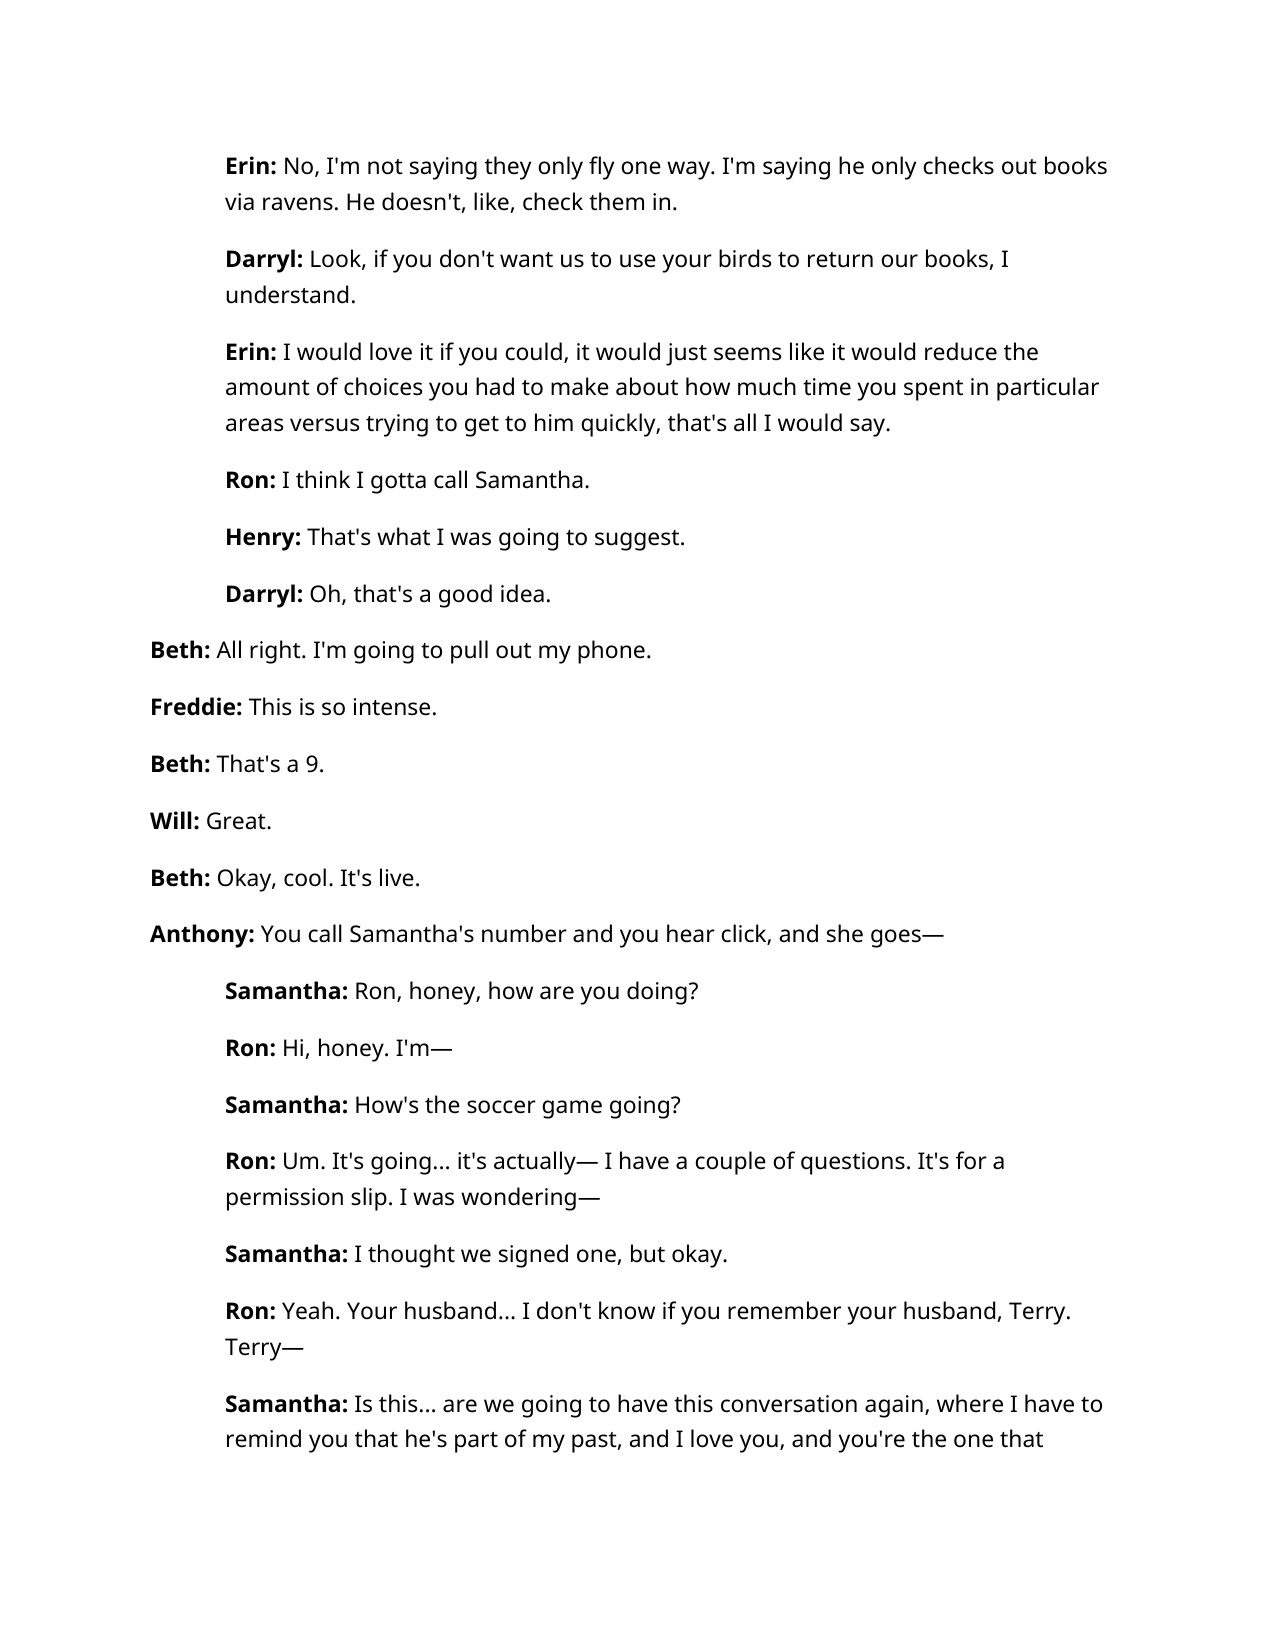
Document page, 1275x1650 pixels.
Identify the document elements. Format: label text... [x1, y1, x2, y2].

text Ron: I think I gotta call Samantha. [225, 464, 1125, 495]
text Beth: That's a 9. [150, 748, 1125, 779]
text Freddie: This is so intense. [150, 691, 1125, 722]
text Beth: All right. I'm going to pull out my phone. [150, 634, 1125, 666]
text Darryl: Look, if you don't want us to use your birds to return our books, I understand. [225, 243, 1125, 310]
text Samantha: How's the soccer game going? [225, 1088, 1125, 1120]
text Darryl: Oh, that's a good idea. [225, 578, 1125, 609]
text Henry: That's what I was going to suggest. [225, 521, 1125, 552]
text Will: Great. [150, 805, 1125, 836]
text Ron: Hi, honey. I'm— [225, 1032, 1125, 1063]
text Erin: I would love it if you could, it would just seems like it would reduce the amount of choices you had to make about how much time you spent in particular areas versus trying to get to him quickly, that's all I would say. [225, 335, 1125, 438]
text Beth: Okay, cool. It's live. [150, 861, 1125, 893]
text Ron: Um. It's going... it's actually— I have a couple of questions. It's for a permission slip. I was wondering— [225, 1145, 1125, 1212]
text Samantha: I thought we signed one, but okay. [225, 1238, 1125, 1269]
text Anthony: You call Samantha's number and you hear click, and she goes— [150, 918, 1125, 949]
text Ron: Yeah. Your husband... I don't know if you remember your husband, Terry. Terry— [225, 1295, 1125, 1362]
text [225, 1387, 1125, 1455]
text Samantha: Ron, honey, how are you doing? [225, 975, 1125, 1006]
text Erin: No, I'm not saying they only fly one way. I'm saying he only checks out books via ravens. He doesn't, like, check them in. [225, 150, 1125, 217]
